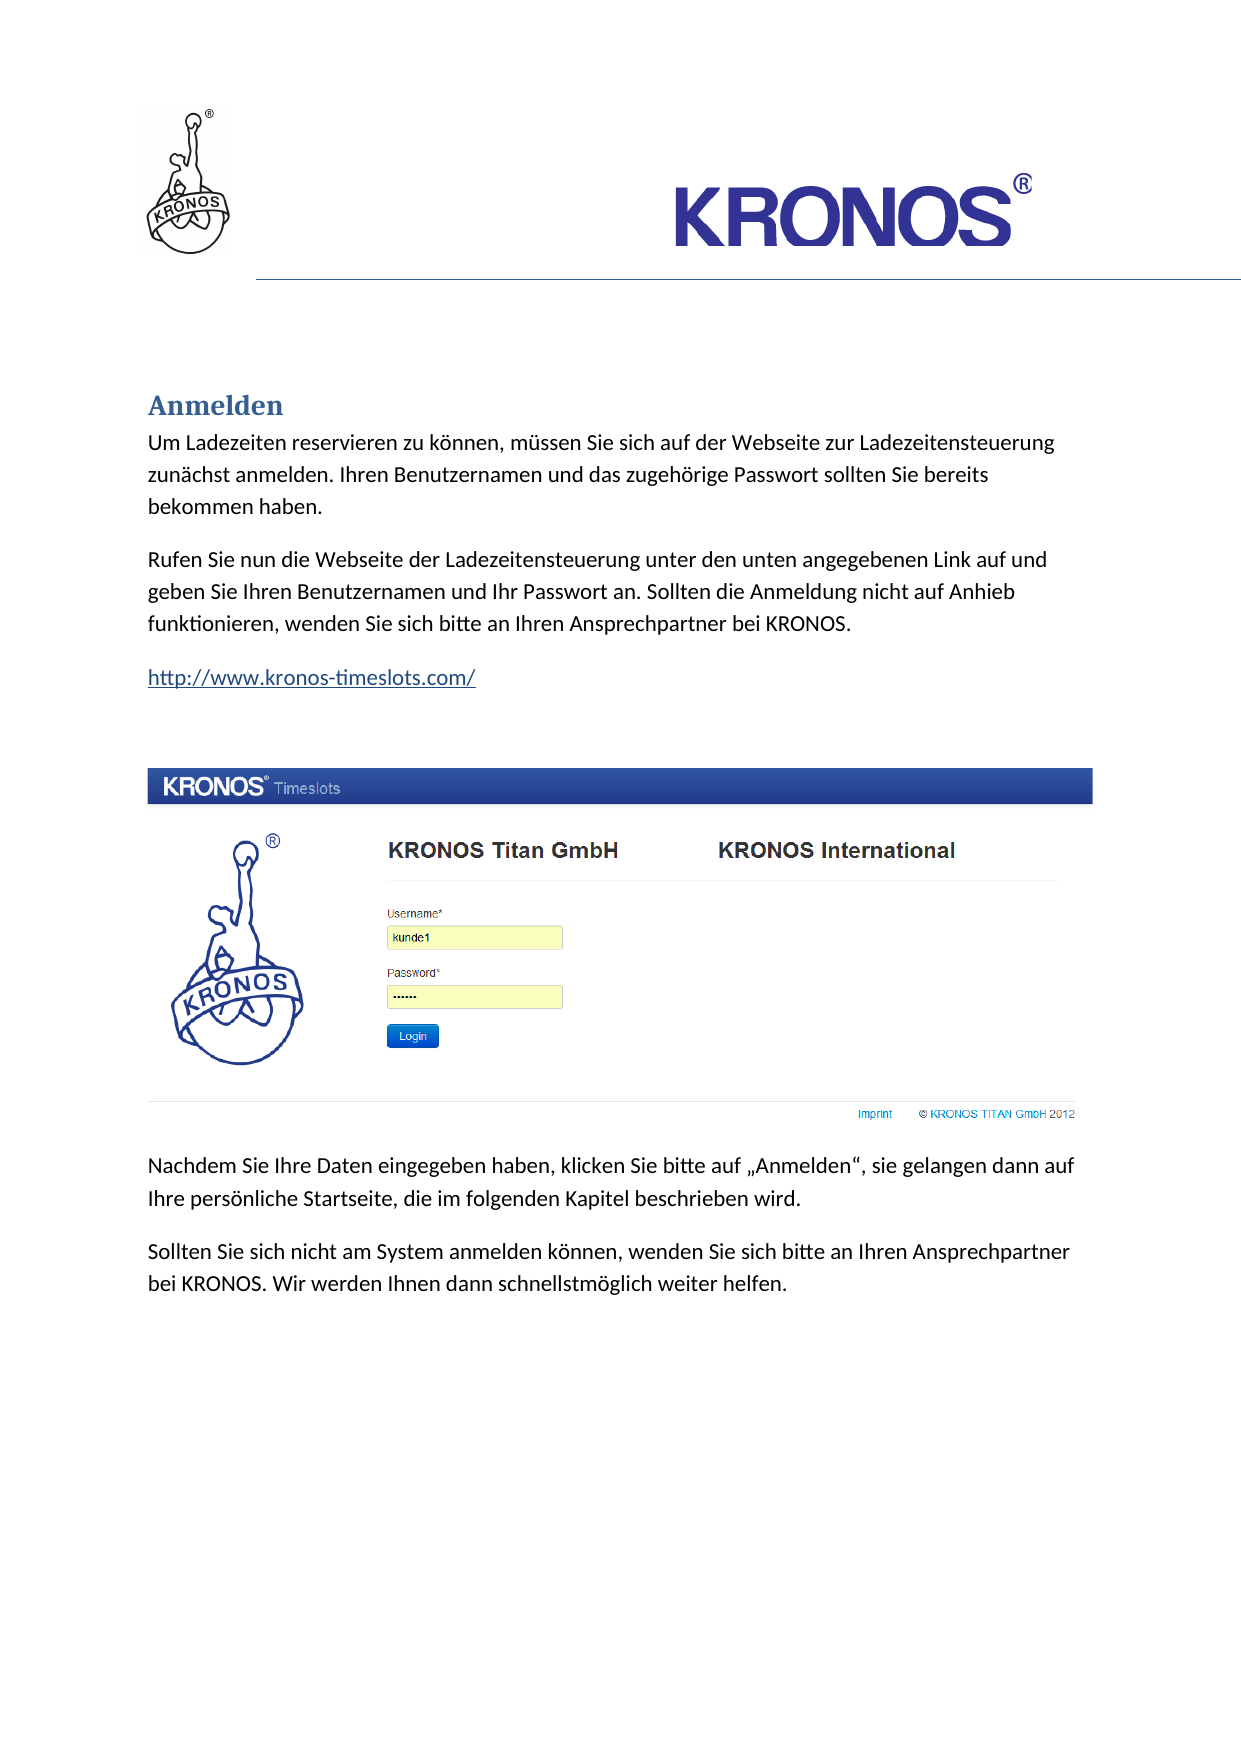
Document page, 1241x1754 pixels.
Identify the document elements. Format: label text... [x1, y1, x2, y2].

picture [675, 173, 1032, 246]
picture [147, 768, 1093, 1127]
text Sollten Sie sich nicht am System anmelden können, wenden Sie sich bitte an Ihren Ansprechpartner bei KRONOS. Wir werden Ihnen dann schnellstmöglich weiter helfen. [148, 1237, 1093, 1297]
text Um Ladezeiten reservieren zu können, müssen Sie sich auf der Webseite zur Ladezeitensteuerung zunächst anmelden. Ihren Benutzernamen und das zugehörige Passwort sollten Sie bereits bekommen haben. [148, 428, 1093, 520]
picture [140, 105, 234, 256]
subtitle Anmelden [148, 389, 1093, 423]
text Nachdem Sie Ihre Daten eingegeben haben, klicken Sie bitte auf „Anmelden“, sie gelangen dann auf Ihre persönliche Startseite, die im folgenden Kapitel beschrieben wird. [148, 1152, 1093, 1212]
text Rufen Sie nun die Webseite der Ladezeitensteuerung unter den unten angegebenen Link auf und geben Sie Ihren Benutzernamen und Ihr Passwort an. Sollten die Anmeldung nicht auf Anhieb funktionieren, wenden Sie sich bitte an Ihren Ansprechpartner bei KRONOS. [148, 545, 1093, 638]
text http://www.kronos-timeslots.com/ [148, 663, 1093, 691]
